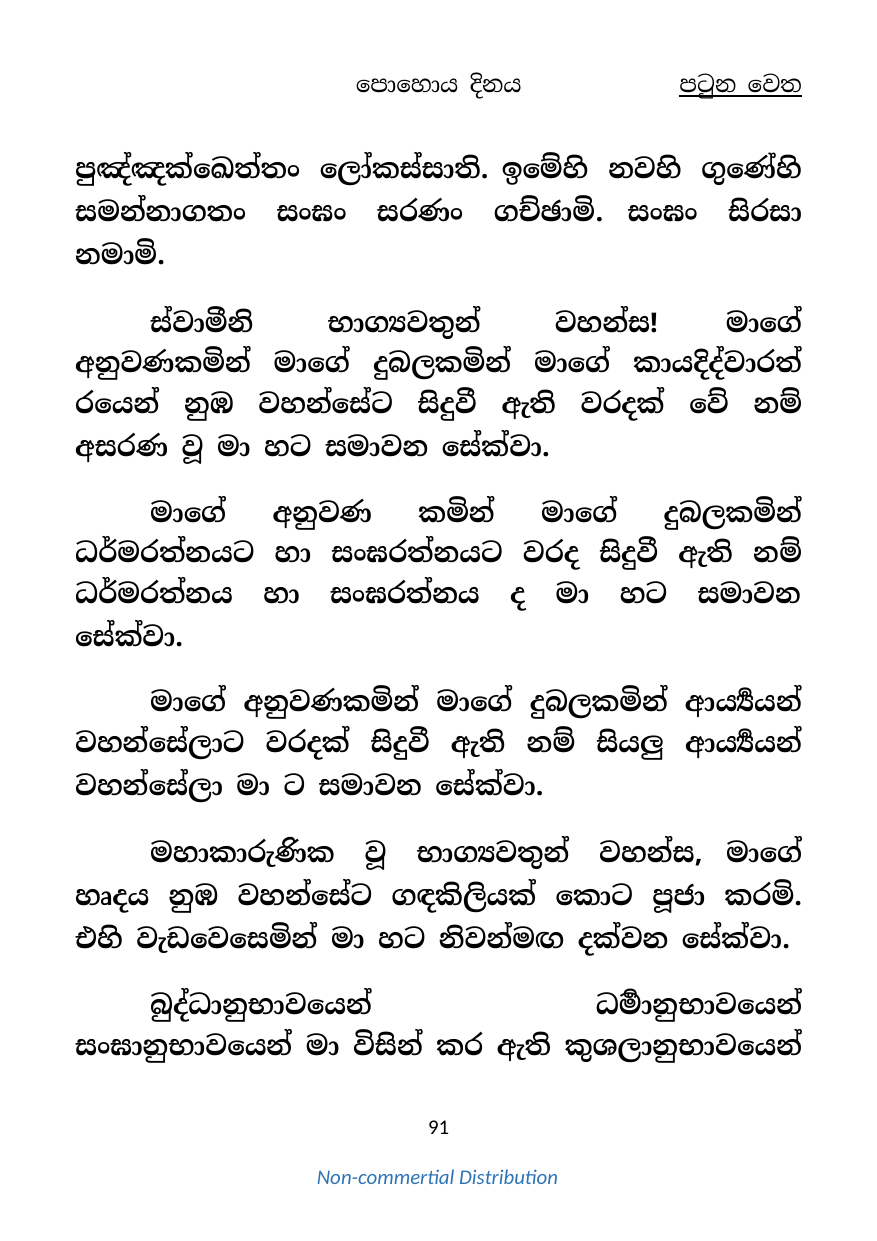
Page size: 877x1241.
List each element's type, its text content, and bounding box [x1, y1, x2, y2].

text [75, 987, 802, 1063]
text මාගේ අනුවණ කමින් මාගේ දුබලකමින් ධර්මරත්නයට හා සංඝරත්නයට වරද සිදුවී ඇති නම් ධර්මරත්නය හා සංඝරත්නය ද මා හට සමාවන සේක්වා. [75, 495, 802, 654]
text ස්වාමීනි භාග්‍යවතුන් වහන්ස! මාගේ අනුවණකමින් මාගේ දුබලකමින් මාගේ කායදිද්වාරත්‍රයෙන් නුඹ වහන්සේට සිදුවී ඇති වරදක් වේ නම් අසරණ වූ මා හට සමාවන සේක්වා. [75, 303, 802, 464]
text මහාකාරුණික වූ භාග්‍යවතුන් වහන්ස, මාගේ හෘදය නුඹ වහන්සේට ගඳකිලියක් කොට පූජා කරමි. එහි වැඩවෙසෙමින් මා හට නිවන්මඟ දක්වන සේක්වා. [75, 834, 802, 957]
text මාගේ අනුවණකමින් මාගේ දුබලකමින් ආර්‍ය්‍යයන් වහන්සේලාට වරදක් සිදුවී ඇති නම් සියලු ආර්‍ය්‍යයන් වහන්සේලා මා ට සමාවන සේක්වා. [75, 685, 802, 803]
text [75, 150, 802, 273]
